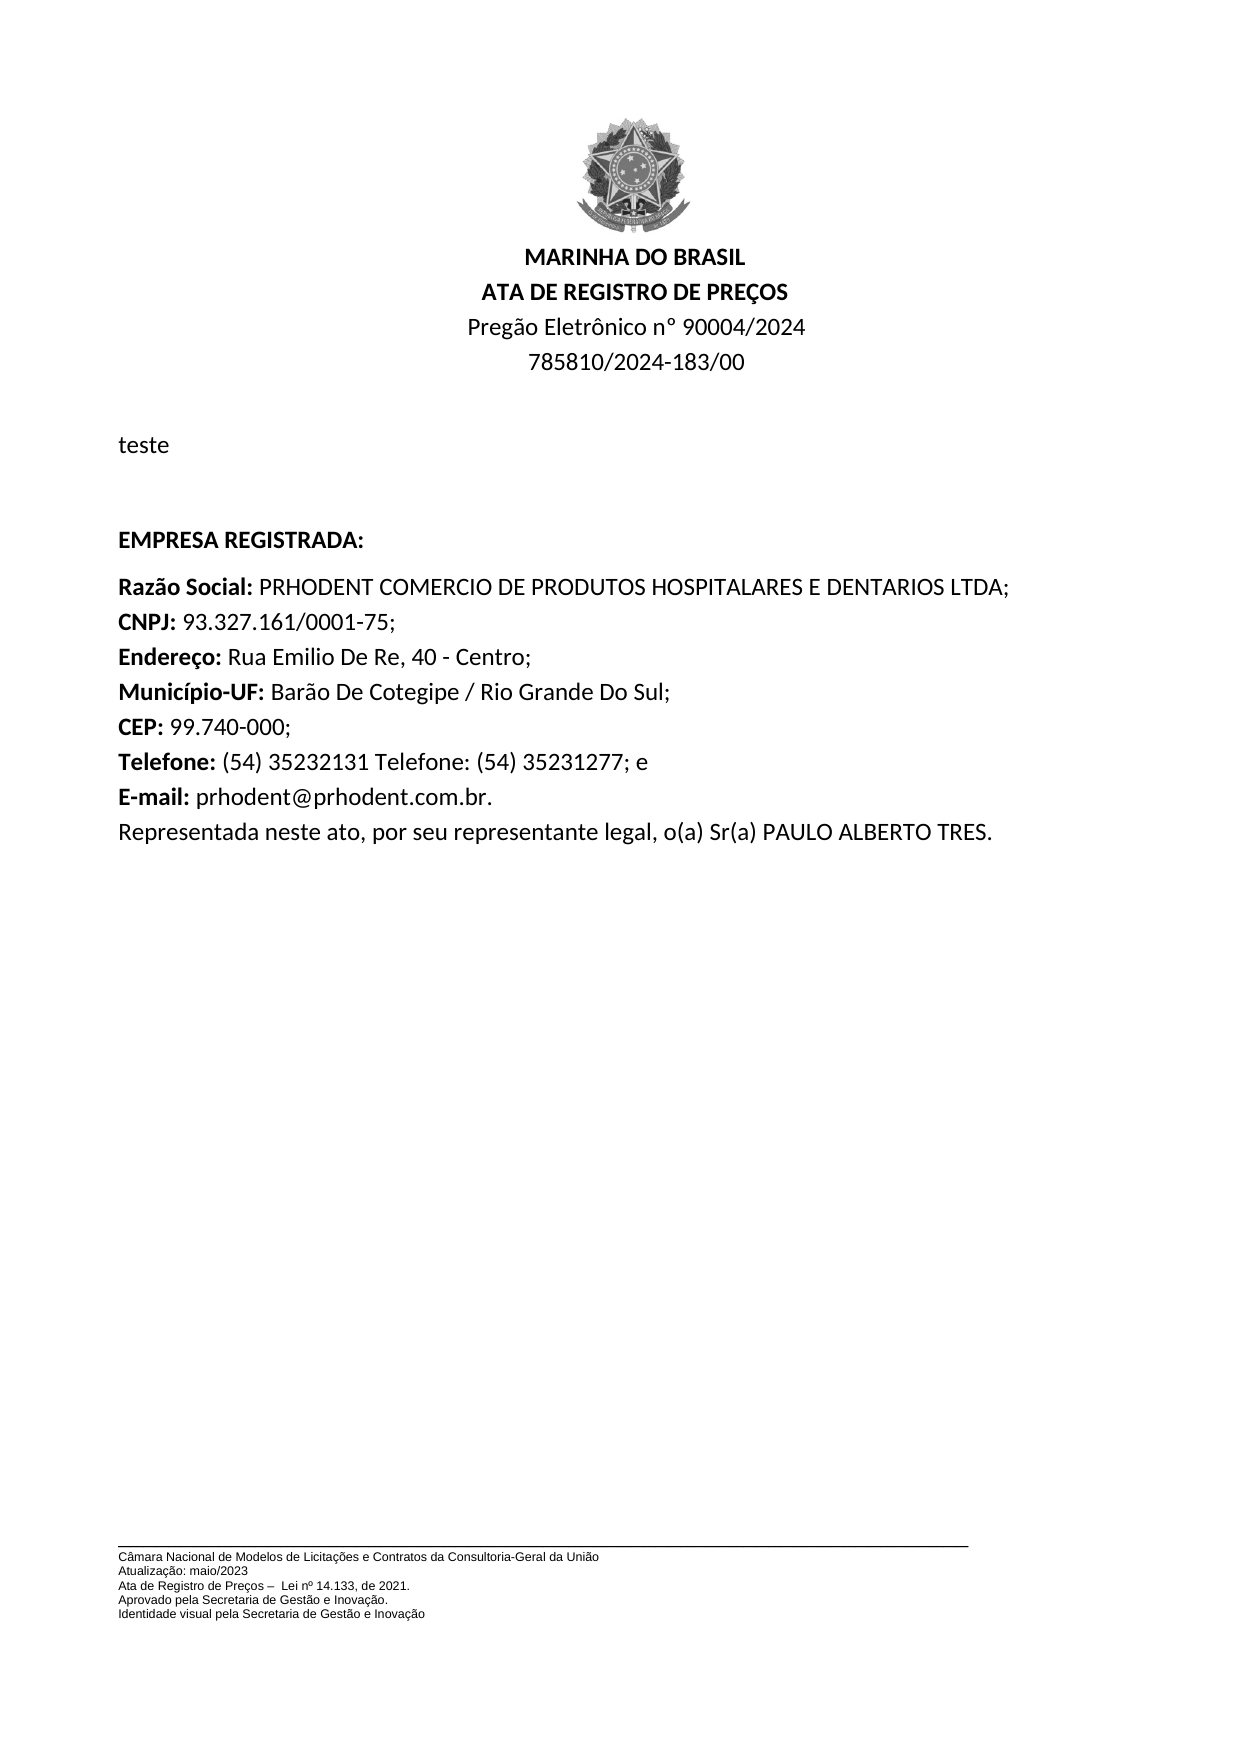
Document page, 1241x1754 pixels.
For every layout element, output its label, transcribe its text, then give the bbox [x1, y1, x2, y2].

text Razão Social: PRHODENT COMERCIO DE PRODUTOS HOSPITALARES E DENTARIOS LTDA; CNPJ: 93.327.161/0001-75; Endereço: Rua Emilio De Re, 40 - Centro; Município-UF: Barão De Cotegipe / Rio Grande Do Sul; CEP: 99.740-000; Telefone: (54) 35232131 Telefone: (54) 35231277; e E-mail: prhodent@prhodent.com.br. Representada neste ato, por seu representante legal, o(a) Sr(a) PAULO ALBERTO TRES. [118, 571, 1152, 886]
text EMPRESA REGISTRADA: [118, 524, 1154, 554]
text MARINHA DO BRASIL [118, 241, 1152, 272]
text teste [118, 429, 1154, 459]
text ATA DE REGISTRO DE PREÇOS [118, 276, 1152, 307]
picture [575, 118, 694, 237]
text Pregão Eletrônico nº 90004/2024 785810/2024-183/00 [118, 311, 1155, 377]
